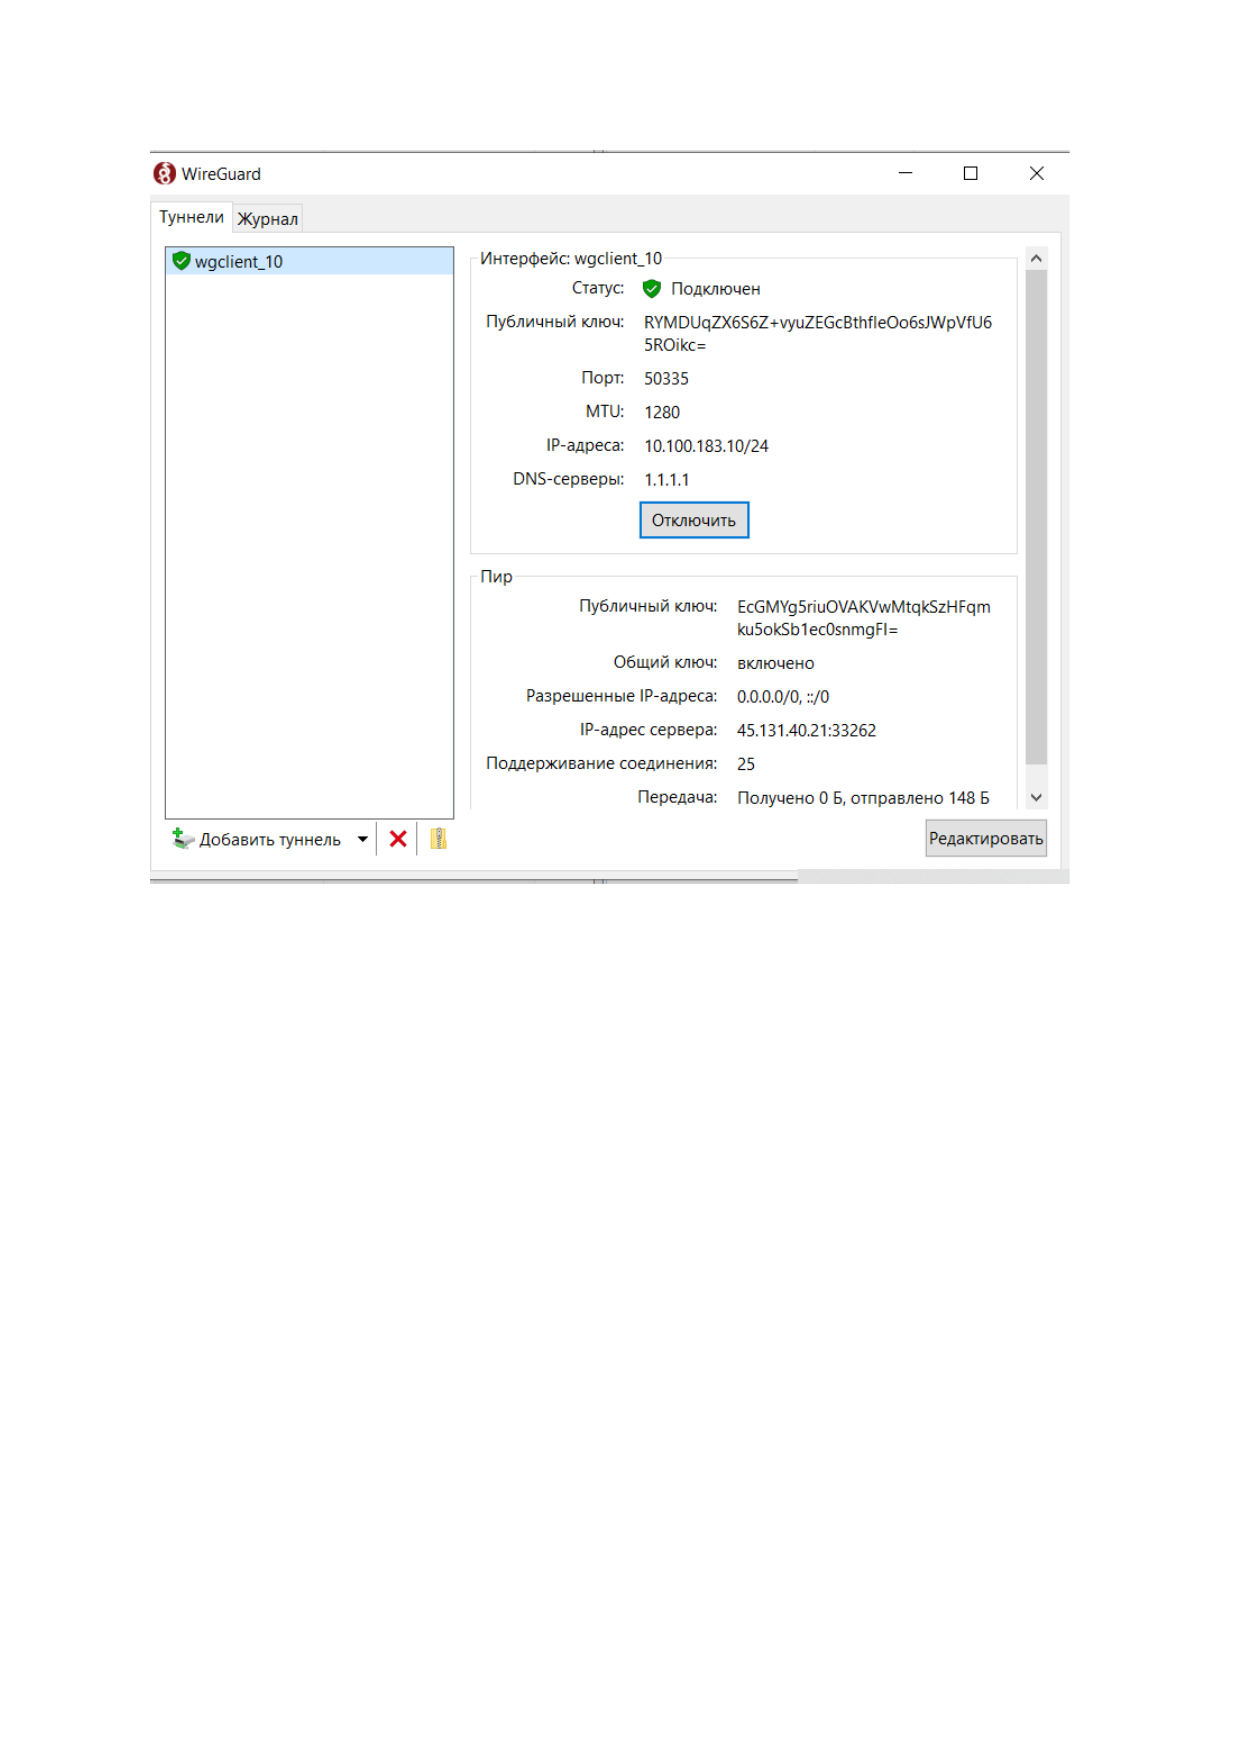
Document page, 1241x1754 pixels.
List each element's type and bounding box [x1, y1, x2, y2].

picture [150, 150, 1070, 884]
